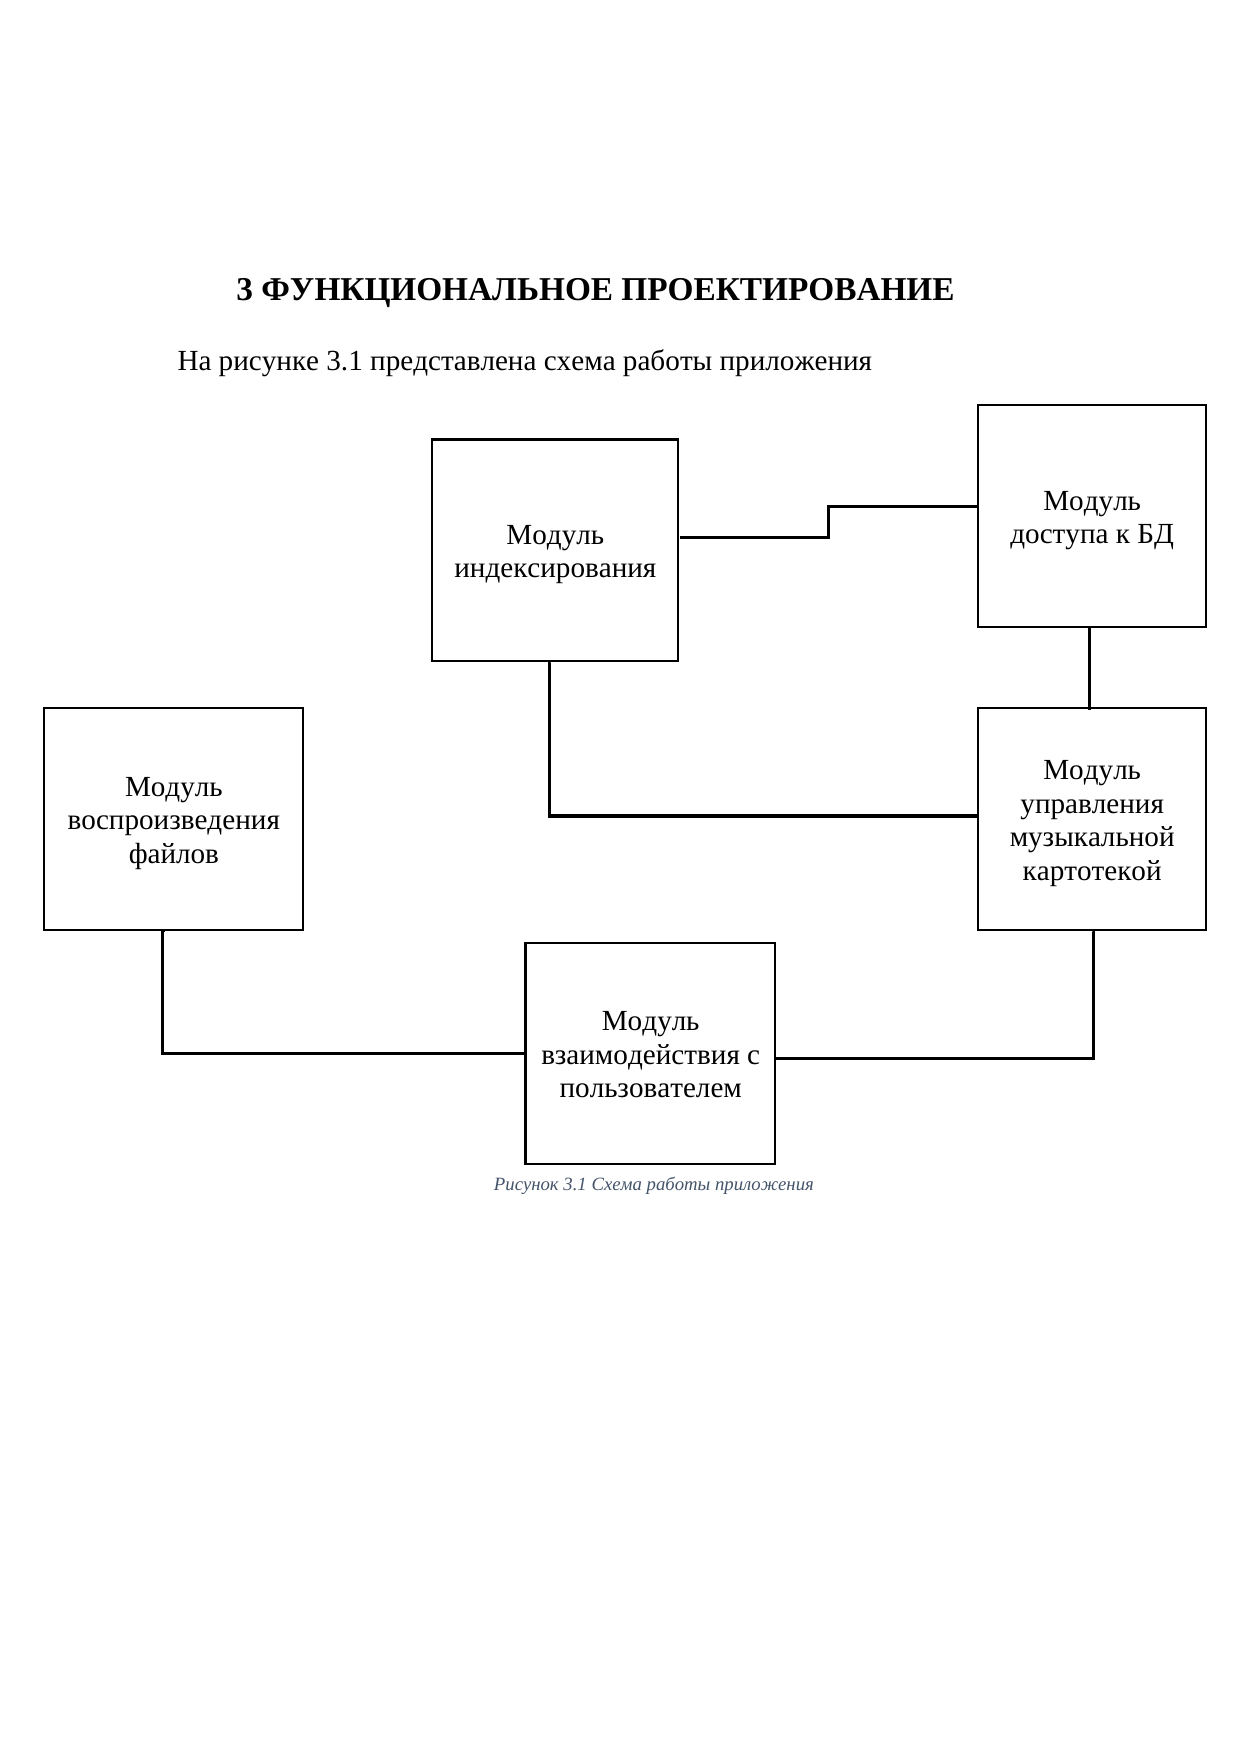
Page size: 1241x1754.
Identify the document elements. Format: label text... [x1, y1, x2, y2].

text На рисунке 3.1 представлена схема работы приложения [177, 343, 1152, 377]
text 3 Функциональное проектирование [236, 269, 1152, 307]
